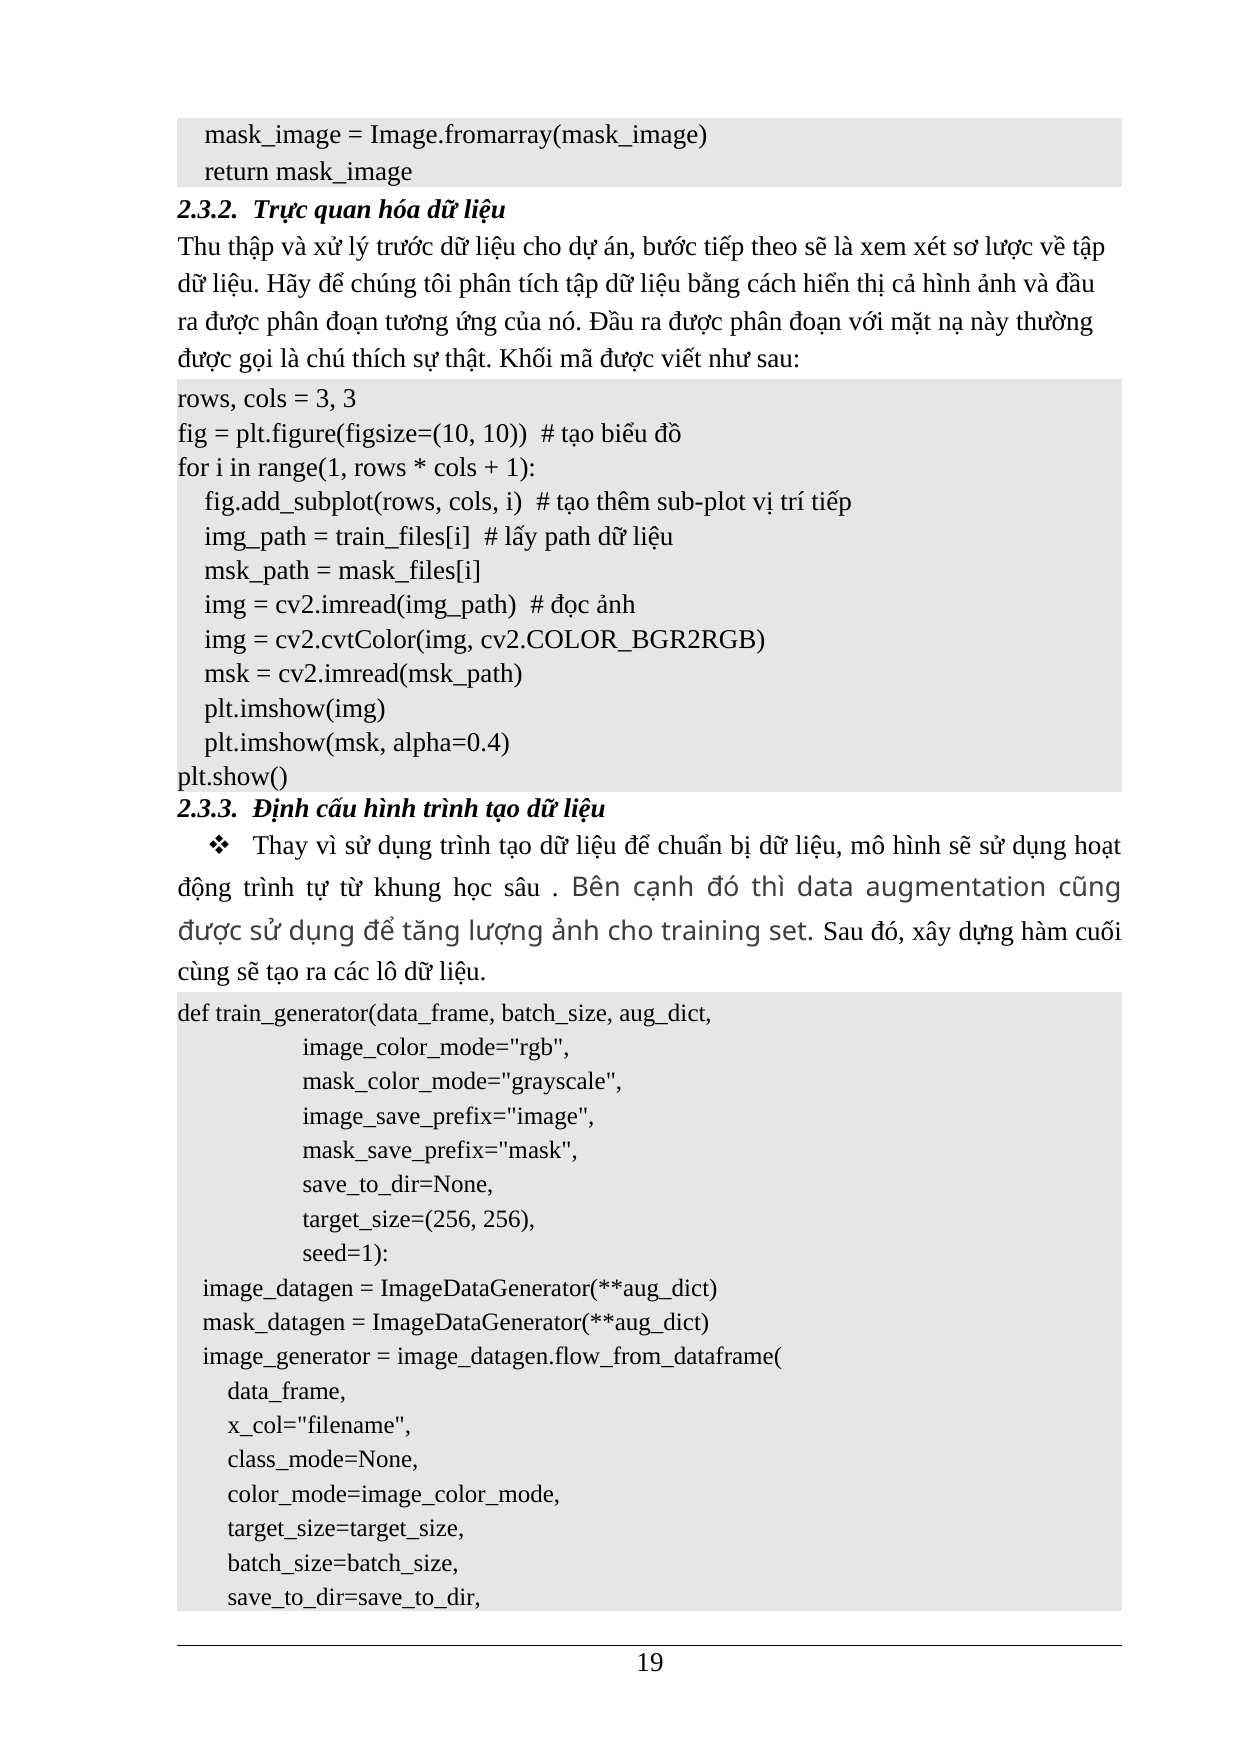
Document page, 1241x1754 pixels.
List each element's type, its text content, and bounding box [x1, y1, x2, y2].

text target_size=target_size, [177, 1508, 1122, 1542]
text fig = plt.figure(figsize=(10, 10)) # tạo biểu đồ [177, 413, 1122, 448]
text image_color_mode="rgb", [177, 1026, 1122, 1061]
text img_path = train_files[i] # lấy path dữ liệu [177, 517, 1122, 551]
text def train_generator(data_frame, batch_size, aug_dict, [177, 992, 1122, 1026]
text for i in range(1, rows * cols + 1): [177, 448, 1122, 482]
text mask_color_mode="grayscale", [177, 1061, 1122, 1095]
text img = cv2.cvtColor(img, cv2.COLOR_BGR2RGB) [177, 620, 1122, 654]
text batch_size=batch_size, [177, 1542, 1122, 1576]
text mask_datagen = ImageDataGenerator(**aug_dict) [177, 1301, 1122, 1336]
text class_mode=None, [177, 1439, 1122, 1473]
text img = cv2.imread(img_path) # đọc ảnh [177, 585, 1122, 620]
text mask_save_prefix="mask", [177, 1129, 1122, 1164]
text plt.imshow(msk, alpha=0.4) [177, 723, 1122, 757]
list Trực quan hóa dữ liệu [177, 193, 1122, 224]
text seed=1): [177, 1233, 1122, 1267]
text mask_image = Image.fromarray(mask_image) [177, 118, 1122, 149]
text msk = cv2.imread(msk_path) [177, 654, 1122, 688]
text save_to_dir=None, [177, 1164, 1122, 1198]
text x_col="filename", [177, 1404, 1122, 1439]
list Thu thập và xử lý trước dữ liệu cho dự án, bước tiếp theo sẽ là xem xét sơ lược về tập dữ liệu. Hãy để chúng tôi phân tích tập dữ liệu bằng cách hiển thị cả hình ảnh và đầu ra được phân đoạn tương ứng của nó. Đầu ra được phân đoạn với mặt nạ này thường được gọi là chú thích sự thật. Khối mã được viết như sau: [177, 230, 1122, 373]
text fig.add_subplot(rows, cols, i) # tạo thêm sub-plot vị trí tiếp [177, 482, 1122, 517]
text target_size=(256, 256), [177, 1198, 1122, 1233]
text plt.show() [177, 757, 1122, 792]
text save_to_dir=save_to_dir, [177, 1576, 1122, 1611]
text msk_path = mask_files[i] [177, 551, 1122, 585]
list Định cấu hình trình tạo dữ liệu [177, 792, 1122, 823]
text image_save_prefix="image", [177, 1095, 1122, 1129]
text image_generator = image_datagen.flow_from_dataframe( [177, 1336, 1122, 1370]
text plt.imshow(img) [177, 688, 1122, 723]
text return mask_image [177, 155, 1122, 187]
text color_mode=image_color_mode, [177, 1473, 1122, 1508]
text data_frame, [177, 1370, 1122, 1404]
text image_datagen = ImageDataGenerator(**aug_dict) [177, 1267, 1122, 1301]
list Thay vì sử dụng trình tạo dữ liệu để chuẩn bị dữ liệu, mô hình sẽ sử dụng hoạt động trình tự từ khung học sâu . Bên cạnh đó thì data augmentation cũng được sử dụng để tăng lượng ảnh cho training set. Sau đó, xây dựng hàm cuối cùng sẽ tạo ra các lô dữ liệu. [177, 829, 1122, 986]
text rows, cols = 3, 3 [177, 379, 1122, 413]
